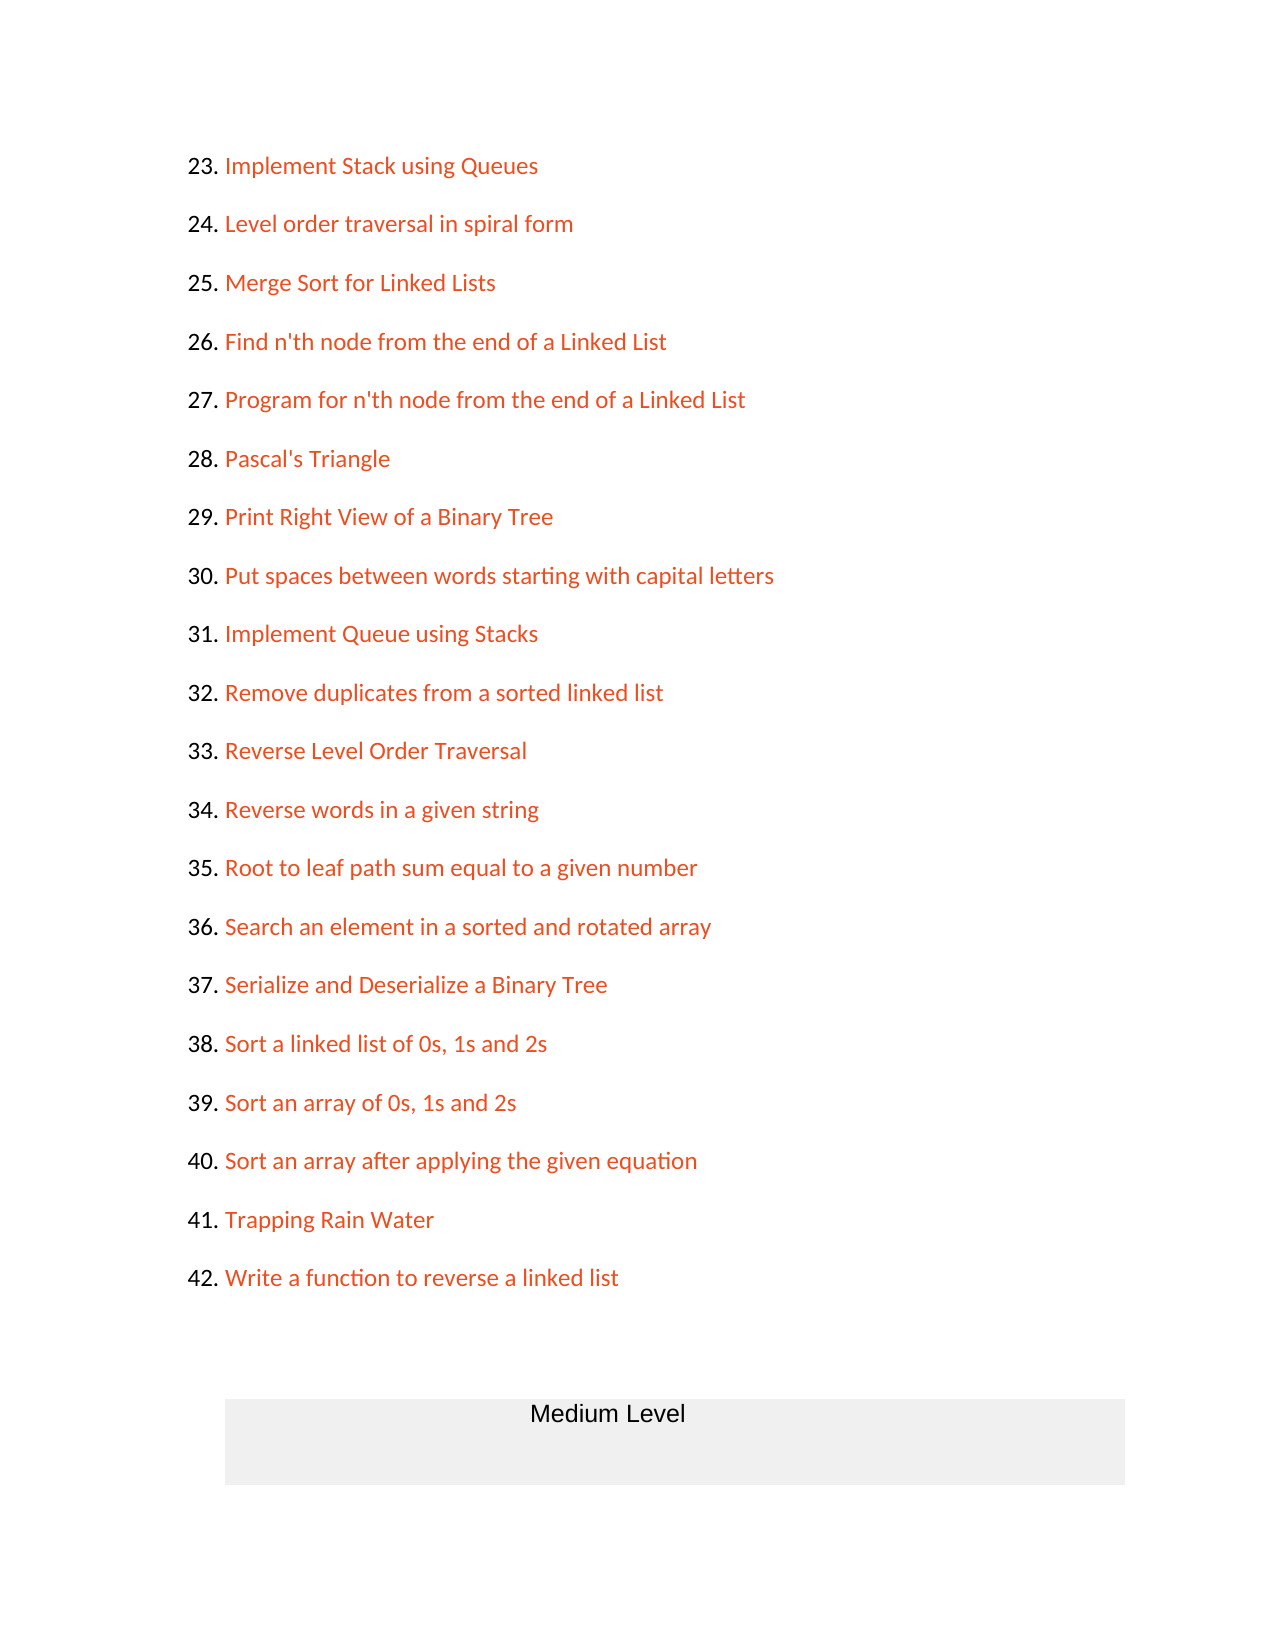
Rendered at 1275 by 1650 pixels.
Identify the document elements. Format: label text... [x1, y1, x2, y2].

list Program for n'th node from the end of a Linked List [187, 384, 1125, 443]
list Put spaces between words starting with capital letters [187, 560, 1125, 618]
list Remove duplicates from a sorted linked list [187, 677, 1125, 735]
list Serialize and Deserialize a Binary Tree [187, 969, 1125, 1028]
list Write a function to reverse a linked list [187, 1262, 1125, 1378]
list Sort an array after applying the given equation [187, 1145, 1125, 1204]
list Search an element in a sorted and rotated array [187, 911, 1125, 969]
list Sort an array of 0s, 1s and 2s [187, 1087, 1125, 1145]
list Implement Queue using Stacks [187, 618, 1125, 677]
text Medium Level [225, 1399, 1125, 1485]
list Reverse Level Order Traversal [187, 735, 1125, 794]
list Root to leaf path sum equal to a given number [187, 852, 1125, 911]
list Sort a linked list of 0s, 1s and 2s [187, 1028, 1125, 1087]
list Pascal's Triangle [187, 443, 1125, 501]
list Implement Stack using Queues [187, 150, 1125, 208]
list Trapping Rain Water [187, 1204, 1125, 1262]
list Merge Sort for Linked Lists [187, 267, 1125, 326]
list Level order traversal in spiral form [187, 208, 1125, 267]
list Find n'th node from the end of a Linked List [187, 326, 1125, 384]
list Print Right View of a Binary Tree [187, 501, 1125, 560]
list Reverse words in a given string [187, 794, 1125, 852]
